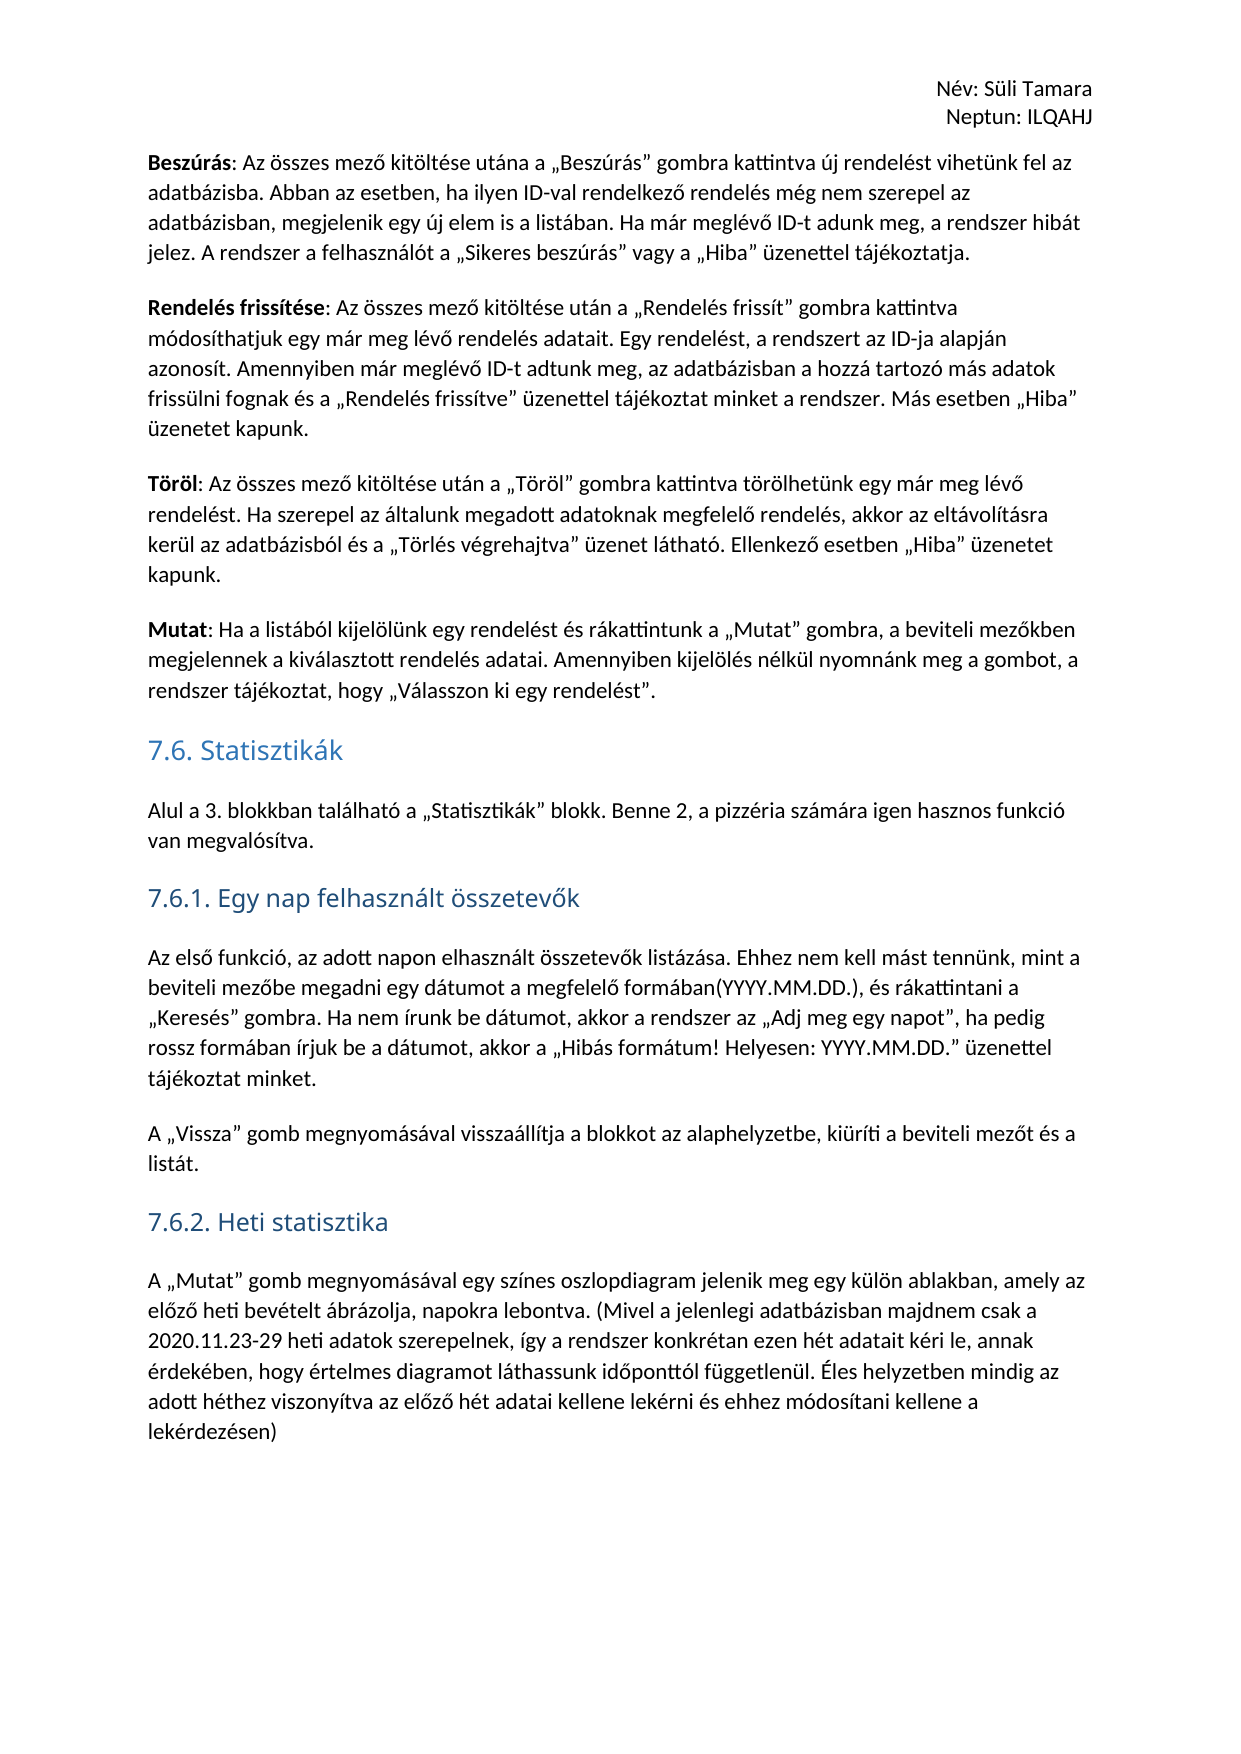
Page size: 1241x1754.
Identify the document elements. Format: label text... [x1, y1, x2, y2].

text Rendelés frissítése: Az összes mező kitöltése után a „Rendelés frissít” gombra kattintva módosíthatjuk egy már meg lévő rendelés adatait. Egy rendelést, a rendszert az ID-ja alapján azonosít. Amennyiben már meglévő ID-t adtunk meg, az adatbázisban a hozzá tartozó más adatok frissülni fognak és a „Rendelés frissítve” üzenettel tájékoztat minket a rendszer. Más esetben „Hiba” üzenetet kapunk. [148, 293, 1093, 442]
subtitle 7.6.2. Heti statisztika [148, 1204, 1093, 1238]
text Az első funkció, az adott napon elhasznált összetevők listázása. Ehhez nem kell mást tennünk, mint a beviteli mezőbe megadni egy dátumot a megfelelő formában(YYYY.MM.DD.), és rákattintani a „Keresés” gombra. Ha nem írunk be dátumot, akkor a rendszer az „Adj meg egy napot”, ha pedig rossz formában írjuk be a dátumot, akkor a „Hibás formátum! Helyesen: YYYY.MM.DD.” üzenettel tájékoztat minket. [148, 943, 1093, 1092]
subtitle 7.6.1. Egy nap felhasznált összetevők [148, 881, 1093, 915]
text Töröl: Az összes mező kitöltése után a „Töröl” gombra kattintva törölhetünk egy már meg lévő rendelést. Ha szerepel az általunk megadott adatoknak megfelelő rendelés, akkor az eltávolításra kerül az adatbázisból és a „Törlés végrehajtva” üzenet látható. Ellenkező esetben „Hiba” üzenetet kapunk. [148, 469, 1093, 588]
text A „Vissza” gomb megnyomásával visszaállítja a blokkot az alaphelyzetbe, kiüríti a beviteli mezőt és a listát. [148, 1119, 1093, 1177]
text Beszúrás: Az összes mező kitöltése utána a „Beszúrás” gombra kattintva új rendelést vihetünk fel az adatbázisba. Abban az esetben, ha ilyen ID-val rendelkező rendelés még nem szerepel az adatbázisban, megjelenik egy új elem is a listában. Ha már meglévő ID-t adunk meg, a rendszer hibát jelez. A rendszer a felhasználót a „Sikeres beszúrás” vagy a „Hiba” üzenettel tájékoztatja. [148, 148, 1093, 266]
text A „Mutat” gomb megnyomásával egy színes oszlopdiagram jelenik meg egy külön ablakban, amely az előző heti bevételt ábrázolja, napokra lebontva. (Mivel a jelenlegi adatbázisban majdnem csak a 2020.11.23-29 heti adatok szerepelnek, így a rendszer konkrétan ezen hét adatait kéri le, annak érdekében, hogy értelmes diagramot láthassunk időponttól függetlenül. Éles helyzetben mindig az adott héthez viszonyítva az előző hét adatai kellene lekérni és ehhez módosítani kellene a lekérdezésen) [148, 1266, 1093, 1445]
text Alul a 3. blokkban található a „Statisztikák” blokk. Benne 2, a pizzéria számára igen hasznos funkció van megvalósítva. [148, 796, 1093, 854]
text Mutat: Ha a listából kijelölünk egy rendelést és rákattintunk a „Mutat” gombra, a beviteli mezőkben megjelennek a kiválasztott rendelés adatai. Amennyiben kijelölés nélkül nyomnánk meg a gombot, a rendszer tájékoztat, hogy „Válasszon ki egy rendelést”. [148, 615, 1093, 704]
subtitle 7.6. Statisztikák [148, 731, 1093, 768]
